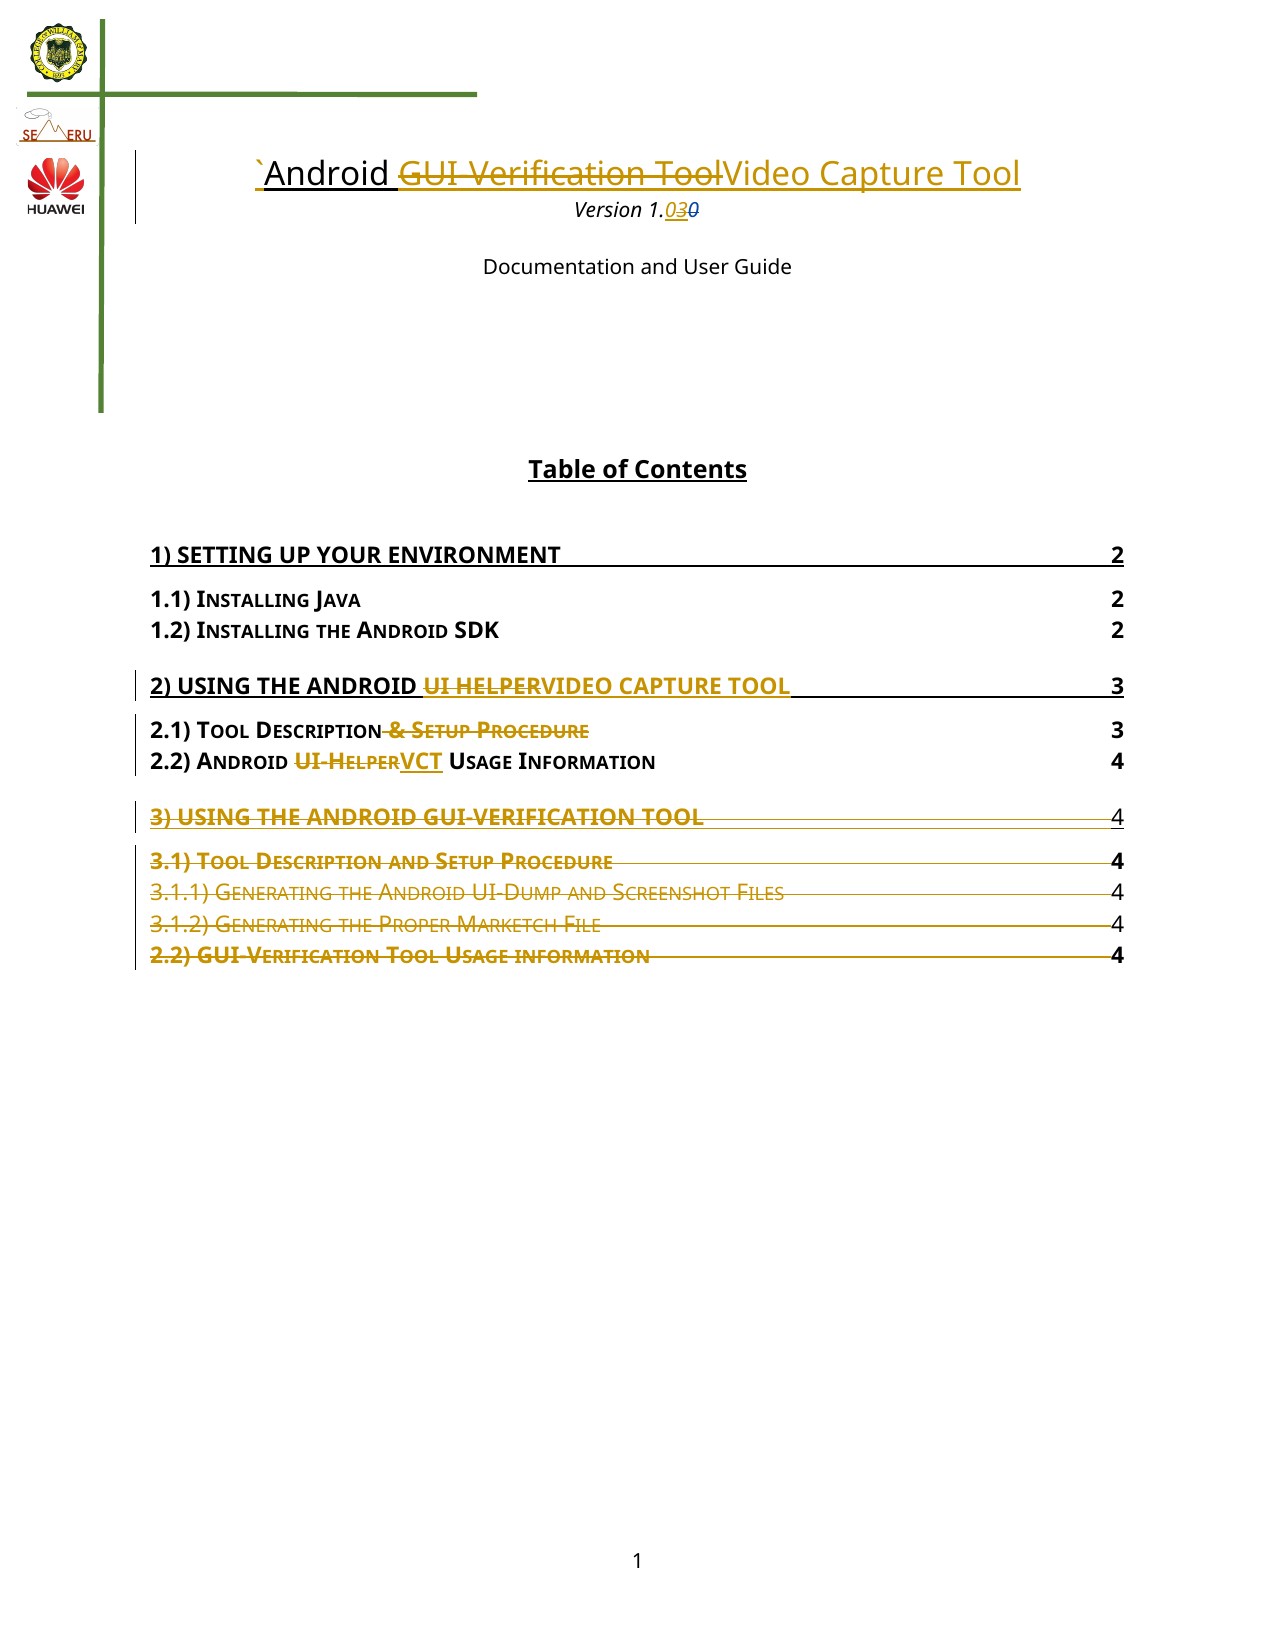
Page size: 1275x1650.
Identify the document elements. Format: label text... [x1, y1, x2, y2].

picture [29, 21, 88, 84]
text Documentation and User Guide [150, 252, 1125, 281]
text 2.2) Android Usage Information 4 [150, 745, 1125, 776]
text 4 [150, 876, 1125, 908]
text 4 [150, 908, 1125, 939]
text 1.2) Installing the Android SDK 2 [150, 614, 1125, 645]
picture [16, 107, 99, 146]
text Version 1. [150, 195, 1125, 224]
text 2) Using the Android 3 [150, 670, 1125, 701]
text 1) Setting Up Your Environment 2 [150, 539, 1125, 570]
picture [27, 158, 84, 214]
text 2.1) Tool Description 3 [150, 714, 1125, 745]
text Android [150, 150, 1125, 195]
text 4 [150, 801, 1125, 833]
text 4 [150, 845, 1125, 876]
text Table of Contents [150, 451, 1125, 485]
text 1.1) Installing Java 2 [150, 583, 1125, 614]
text 4 [150, 939, 1125, 970]
